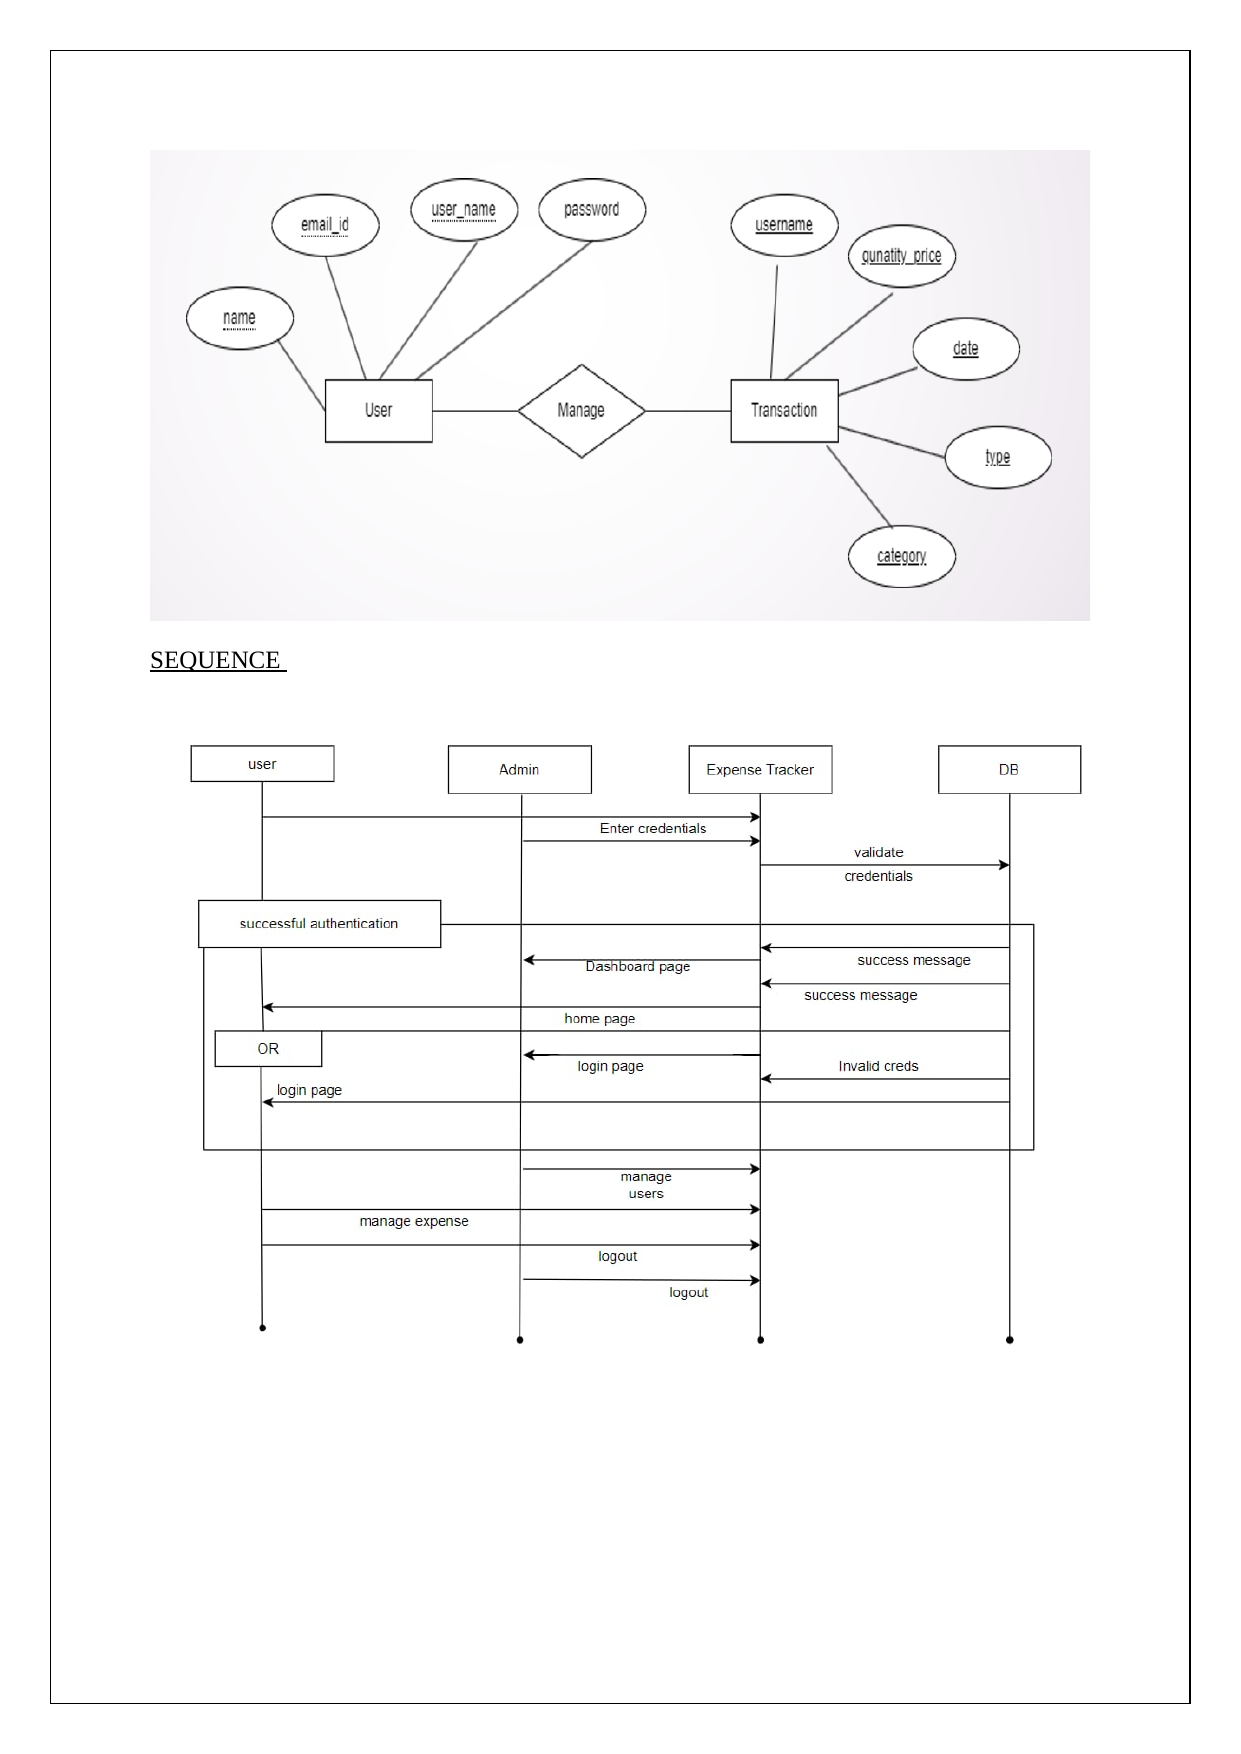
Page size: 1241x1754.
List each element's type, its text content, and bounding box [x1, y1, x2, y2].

text SEQUENCE [150, 645, 1090, 674]
picture [150, 150, 1091, 621]
picture [150, 699, 1091, 1348]
